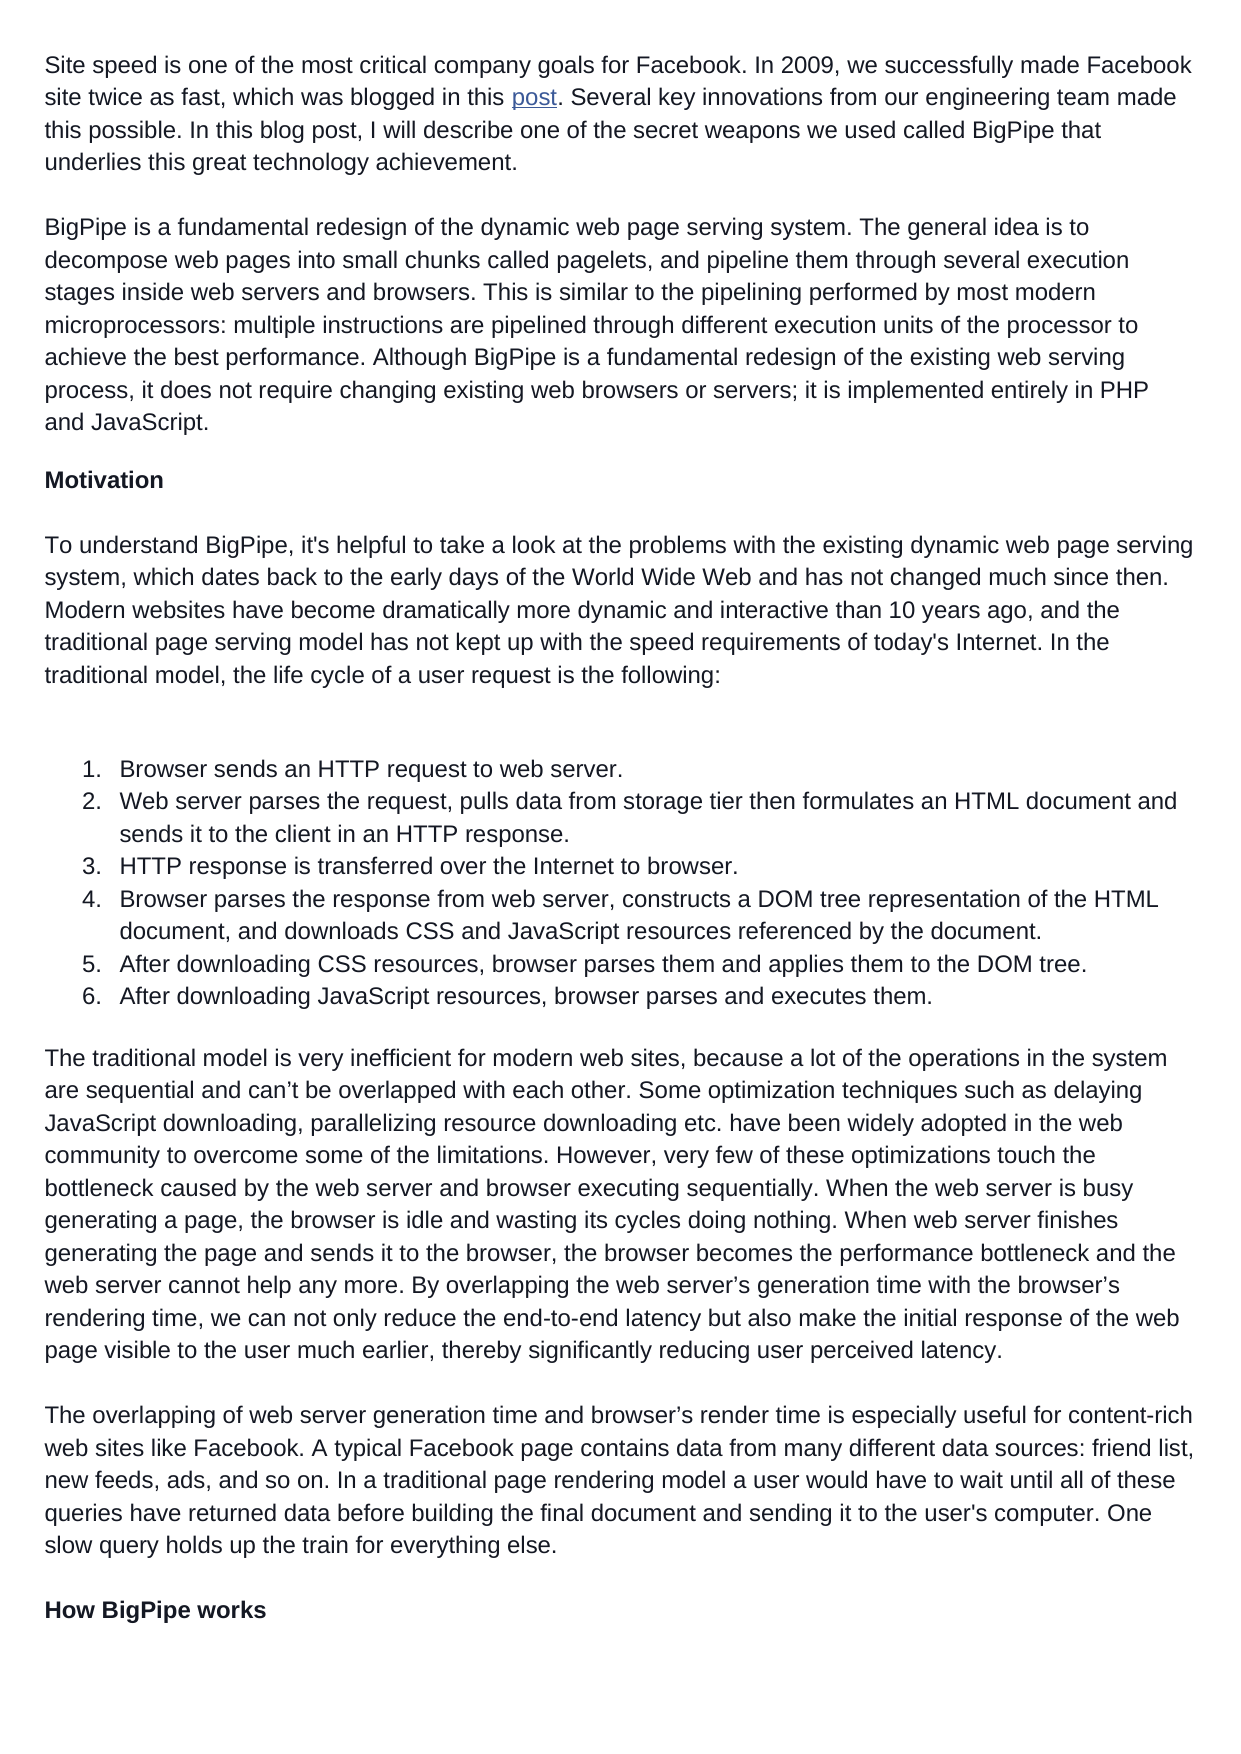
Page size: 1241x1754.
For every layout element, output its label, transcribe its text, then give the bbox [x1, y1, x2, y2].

list Web server parses the request, pulls data from storage tier then formulates an HTML document and sends it to the client in an HTTP response. [82, 785, 1196, 850]
text To understand BigPipe, it's helpful to take a look at the problems with the existing dynamic web page serving system, which dates back to the early days of the World Wide Web and has not changed much since then. Modern websites have become dramatically more dynamic and interactive than 10 years ago, and the traditional page serving model has not kept up with the speed requirements of today's Internet. In the traditional model, the life cycle of a user request is the following: [44, 496, 1196, 723]
list Browser sends an HTTP request to web server. [82, 752, 1196, 785]
list HTTP response is transferred over the Internet to browser. [82, 850, 1196, 882]
list After downloading JavaScript resources, browser parses and executes them. [82, 980, 1196, 1012]
text How BigPipe works [44, 1594, 1196, 1627]
list Browser parses the response from web server, constructs a DOM tree representation of the HTML document, and downloads CSS and JavaScript resources referenced by the document. [82, 882, 1196, 947]
text The traditional model is very inefficient for modern web sites, because a lot of the operations in the system are sequential and can’t be overlapped with each other. Some optimization techniques such as delaying JavaScript downloading, parallelizing resource downloading etc. have been widely adopted in the web community to overcome some of the limitations. However, very few of these optimizations touch the bottleneck caused by the web server and browser executing sequentially. When the web server is busy generating a page, the browser is idle and wasting its cycles doing nothing. When web server finishes generating the page and sends it to the browser, the browser becomes the performance bottleneck and the web server cannot help any more. By overlapping the web server’s generation time with the browser’s rendering time, we can not only reduce the end-to-end latency but also make the initial response of the web page visible to the user much earlier, thereby significantly reducing user perceived latency. The overlapping of web server generation time and browser’s render time is especially useful for content-rich web sites like Facebook. A typical Facebook page contains data from many different data sources: friend list, new feeds, ads, and so on. In a traditional page rendering model a user would have to wait until all of these queries have returned data before building the final document and sending it to the user's computer. One slow query holds up the train for everything else. [44, 1462, 1196, 1594]
list After downloading CSS resources, browser parses them and applies them to the DOM tree. [82, 947, 1196, 980]
text Motivation [44, 463, 1196, 496]
text Site speed is one of the most critical company goals for Facebook. In 2009, we successfully made Facebook site twice as fast, which was blogged in this post. Several key innovations from our engineering team made this possible. In this blog post, I will describe one of the secret weapons we used called BigPipe that underlies this great technology achievement. BigPipe is a fundamental redesign of the dynamic web page serving system. The general idea is to decompose web pages into small chunks called pagelets, and pipeline them through several execution stages inside web servers and browsers. This is similar to the pipelining performed by most modern microprocessors: multiple instructions are pipelined through different execution units of the processor to achieve the best performance. Although BigPipe is a fundamental redesign of the existing web serving process, it does not require changing existing web browsers or servers; it is implemented entirely in PHP and JavaScript. [44, 48, 1196, 438]
text The traditional model is very inefficient for modern web sites, because a lot of the operations in the system are sequential and can’t be overlapped with each other. Some optimization techniques such as delaying JavaScript downloading, parallelizing resource downloading etc. have been widely adopted in the web community to overcome some of the limitations. However, very few of these optimizations touch the bottleneck caused by the web server and browser executing sequentially. When the web server is busy generating a page, the browser is idle and wasting its cycles doing nothing. When web server finishes generating the page and sends it to the browser, the browser becomes the performance bottleneck and the web server cannot help any more. By overlapping the web server’s generation time with the browser’s rendering time, we can not only reduce the end-to-end latency but also make the initial response of the web page visible to the user much earlier, thereby significantly reducing user perceived latency. The overlapping of web server generation time and browser’s render time is especially useful for content-rich web sites like Facebook. A typical Facebook page contains data from many different data sources: friend list, new feeds, ads, and so on. In a traditional page rendering model a user would have to wait until all of these queries have returned data before building the final document and sending it to the user's computer. One slow query holds up the train for everything else. [44, 1042, 1196, 1434]
